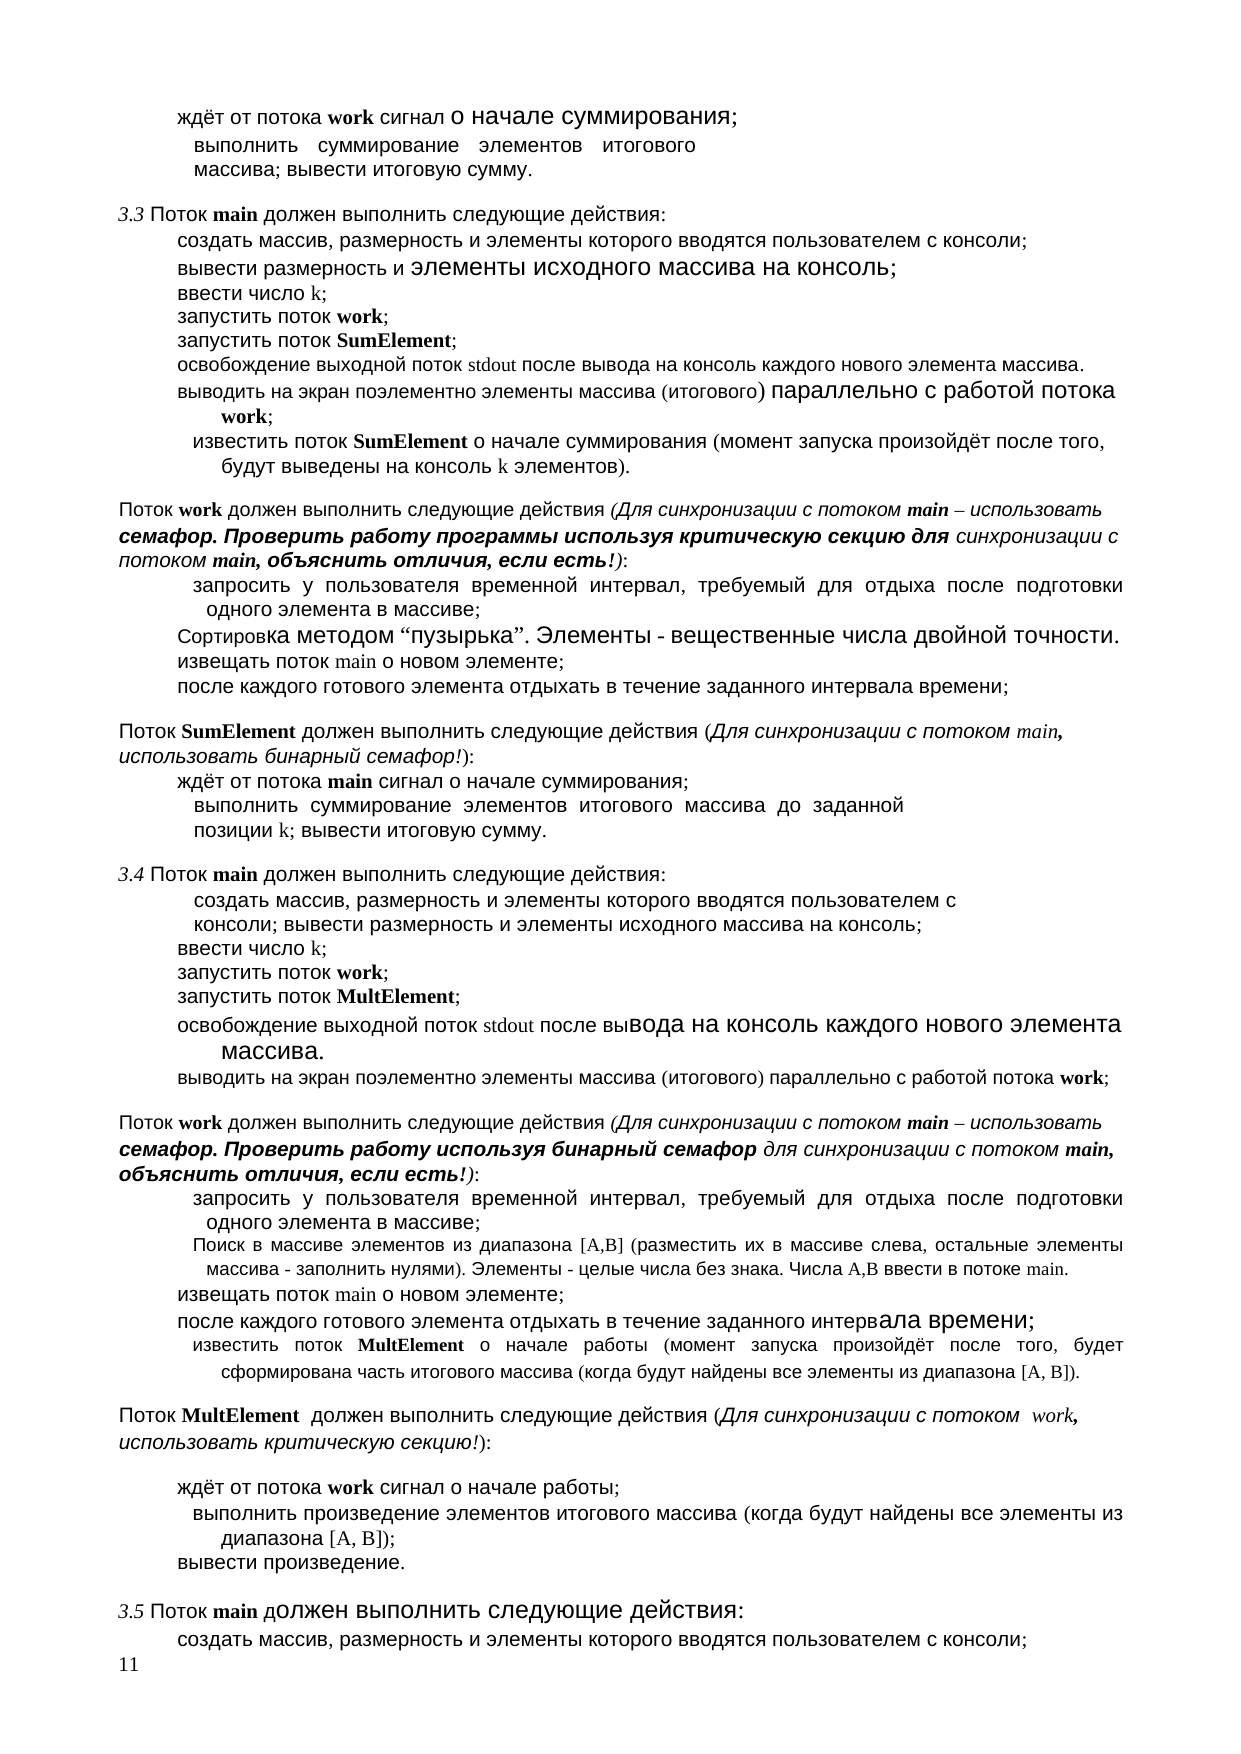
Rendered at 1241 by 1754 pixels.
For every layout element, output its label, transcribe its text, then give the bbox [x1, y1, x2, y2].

text выводить на экран поэлементно элементы массива (итогового) параллельно с работой потока [177, 376, 1123, 404]
text использовать критическую секцию!): [119, 1430, 1123, 1454]
text Сортировка методом “пузырька”. Элементы - вещественные числа двойной точности. [177, 621, 1123, 648]
text Поток SumElement должен выполнить следующие действия (Для синхронизации с потоком main, использовать бинарный семафор!): [119, 718, 1123, 768]
text выполнить суммирование элементов итогового массива; вывести итоговую сумму. [194, 133, 696, 181]
text Поток MultElement должен выполнить следующие действия (Для синхронизации с потоком work, [119, 1403, 1123, 1427]
text выполнить суммирование элементов итогового массива до заданной позиции k; вывести итоговую сумму. [194, 793, 905, 842]
text ждёт от потока work сигнал о начале суммирования; [177, 101, 1123, 130]
text семафор. Проверить работу используя бинарный семафор для синхронизации с потоком main, объяснить отличия, если есть!): [119, 1138, 1121, 1186]
text ввести число k; [177, 281, 1123, 305]
text создать массив, размерность и элементы которого вводятся пользователем с консоли; [177, 228, 1123, 252]
text запустить поток SumElement; [177, 328, 1123, 352]
list Поток main должен выполнить следующие действия: [118, 1595, 1123, 1624]
text создать массив, размерность и элементы которого вводятся пользователем с консоли; [177, 1626, 1123, 1651]
list Поток main должен выполнить следующие действия: [118, 862, 1123, 886]
text после каждого готового элемента отдыхать в течение заданного интервала времени; [177, 673, 1123, 698]
text ввести число k; [177, 937, 1123, 960]
text Поиск в массиве элементов из диапазона [A,B] (разместить их в массиве слева, остальные элементы массива - заполнить нулями). Элементы - целые числа без знака. Числа A,B ввести в потоке main. [193, 1234, 1123, 1279]
text запустить поток work; [177, 960, 1123, 984]
text запустить поток work; [177, 305, 1123, 328]
text вывести произведение. [177, 1550, 1123, 1574]
text массива. [221, 1037, 1123, 1066]
text ждёт от потока main сигнал о начале суммирования; [177, 769, 1123, 793]
text после каждого готового элемента отдыхать в течение заданного интервала времени; [177, 1306, 1123, 1334]
text освобождение выходной поток stdout после вывода на консоль каждого нового элемента массива. [177, 352, 1123, 375]
text семафор. Проверить работу программы используя критическую секцию для синхронизации с потоком main, объяснить отличия, если есть!): [119, 524, 1123, 572]
text извещать поток main о новом элементе; [177, 649, 1123, 673]
text известить поток SumElement о начале суммирования (момент запуска произойдёт после того, будут выведены на консоль k элементов). [192, 429, 1123, 478]
text выполнить произведение элементов итогового массива (когда будут найдены все элементы из диапазона [A, B]); [192, 1502, 1123, 1549]
text известить поток MultElement о начале работы (момент запуска произойдёт после того, будет сформирована часть итогового массива (когда будут найдены все элементы из диапазона [A, B]). [192, 1334, 1123, 1382]
text выводить на экран поэлементно элементы массива (итогового) параллельно с работой потока work; [177, 1066, 1123, 1088]
text создать массив, размерность и элементы которого вводятся пользователем с консоли; вывести размерность и элементы исходного массива на консоль; [194, 889, 957, 936]
text запросить у пользователя временной интервал, требуемый для отдыха после подготовки одного элемента в массиве; [193, 1186, 1123, 1234]
text извещать поток main о новом элементе; [177, 1281, 1123, 1306]
text вывести размерность и элементы исходного массива на консоль; [177, 253, 1123, 281]
text Поток work должен выполнить следующие действия (Для синхронизации с потоком main – использовать [119, 498, 1123, 521]
text запросить у пользователя временной интервал, требуемый для отдыха после подготовки одного элемента в массиве; [193, 572, 1123, 621]
text освобождение выходной поток stdout после вывода на консоль каждого нового элемента [177, 1008, 1123, 1037]
text Поток work должен выполнить следующие действия (Для синхронизации с потоком main – использовать [119, 1111, 1123, 1134]
text запустить поток MultElement; [177, 984, 1123, 1008]
text ждёт от потока work сигнал о начале работы; [177, 1475, 1123, 1499]
list Поток main должен выполнить следующие действия: [118, 202, 1123, 226]
text 11 [118, 1652, 1123, 1676]
text work; [221, 405, 1123, 429]
